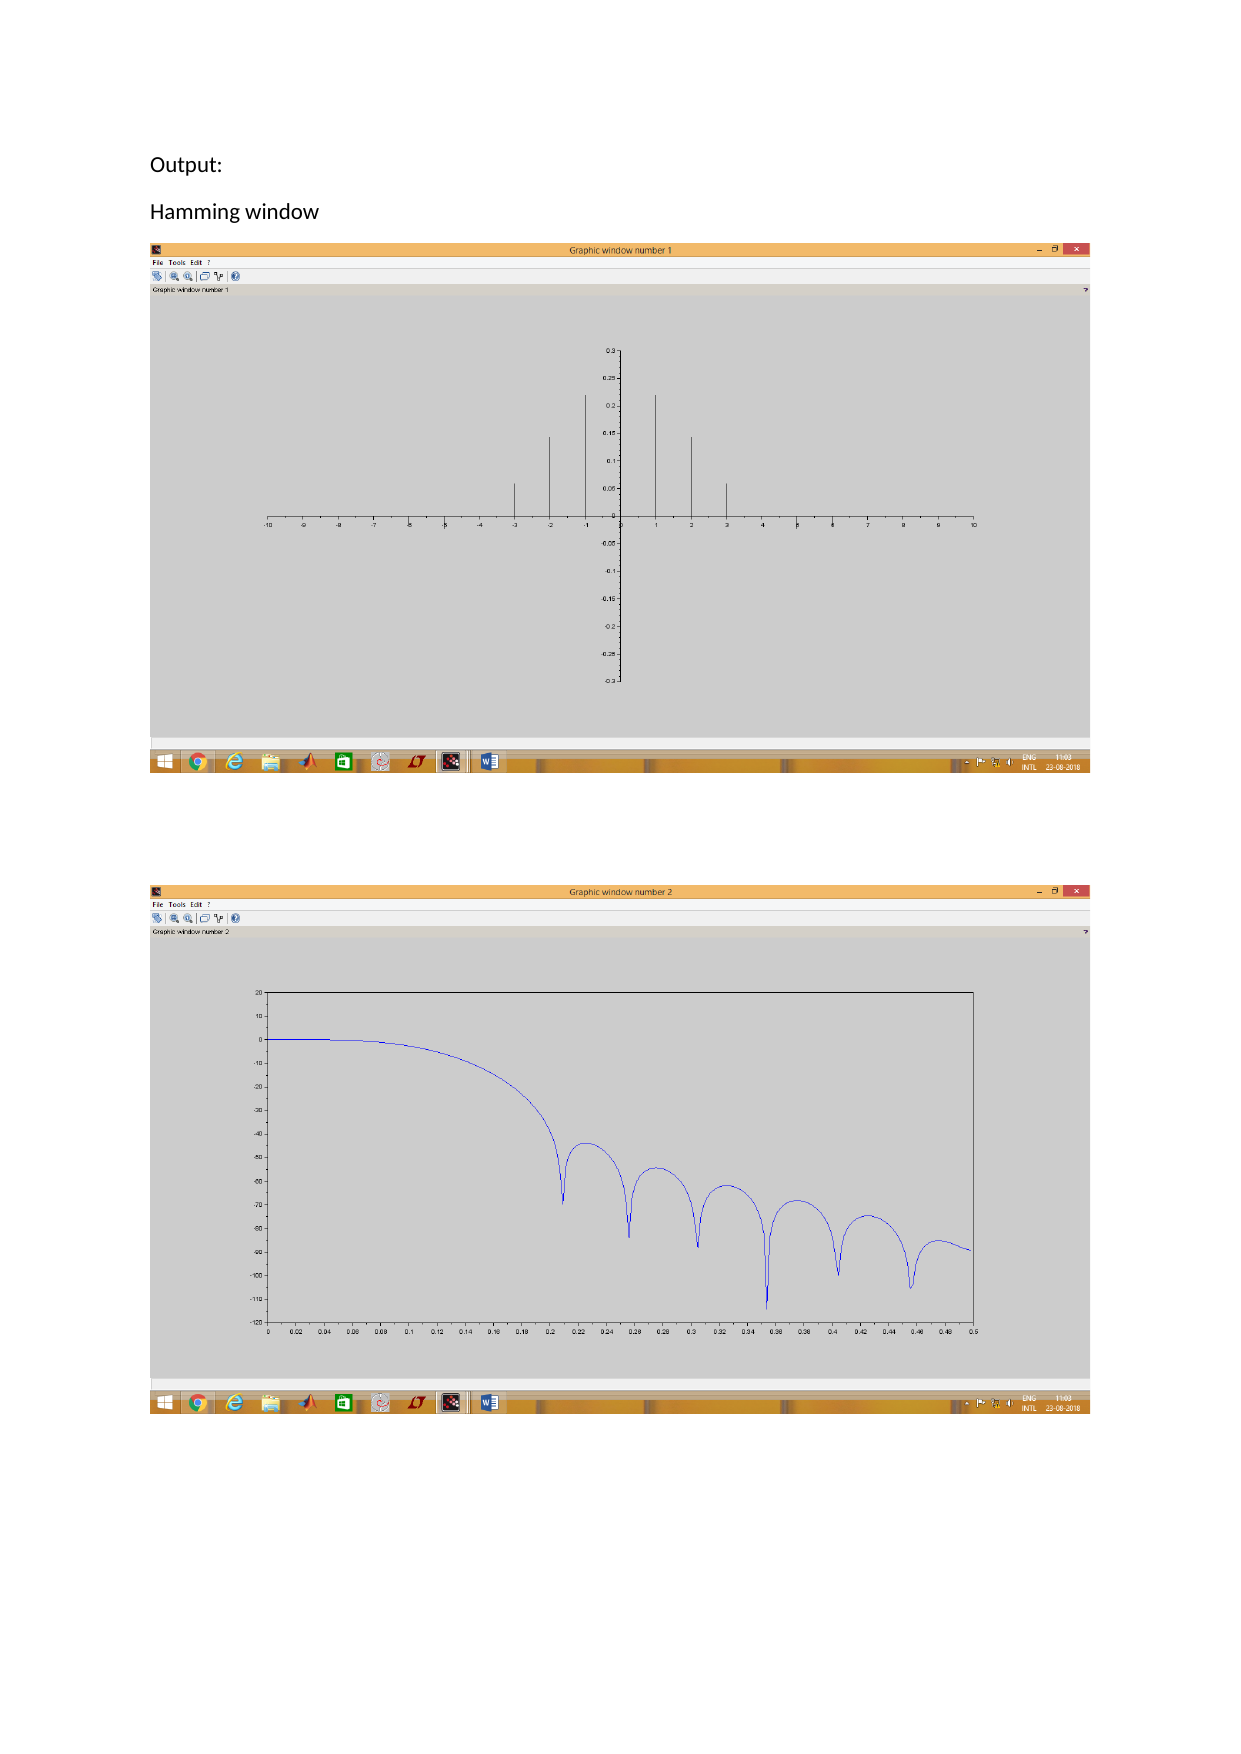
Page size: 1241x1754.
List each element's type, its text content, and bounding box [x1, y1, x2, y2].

picture [150, 885, 1091, 1414]
text Hamming window [150, 197, 1090, 225]
text Output: [150, 150, 1090, 178]
picture [150, 243, 1091, 773]
